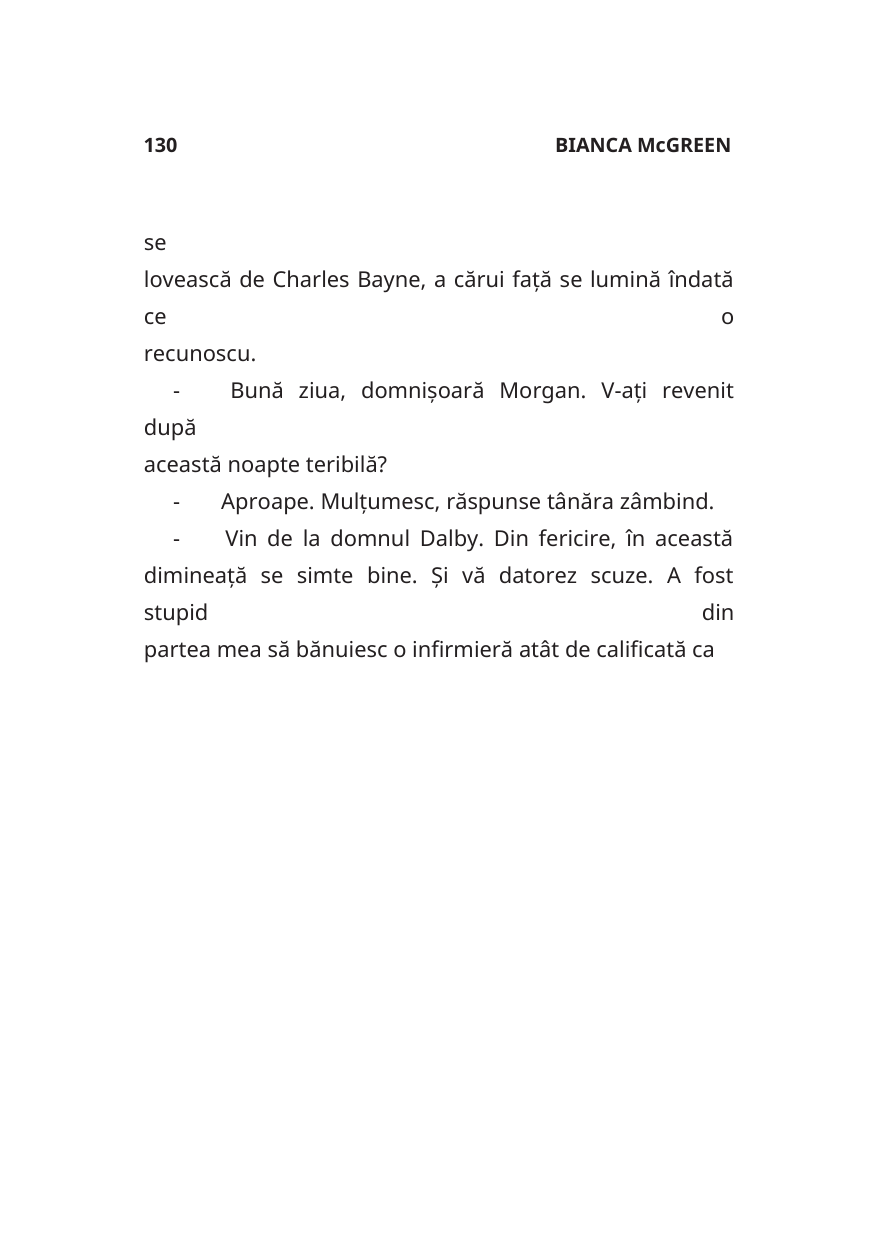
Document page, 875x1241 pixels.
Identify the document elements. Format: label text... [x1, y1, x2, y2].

list Aproape. Mulţumesc, răspunse tânăra zâmbind. [144, 480, 734, 517]
list Bună ziua, domnişoară Morgan. V-aţi revenit după această noapte teribilă? [144, 369, 734, 480]
list Vin de la domnul Dalby. Din fericire, în această dimineaţă se simte bine. Şi vă datorez scuze. A fost stupid din partea mea să bănuiesc o infirmieră atât de calificată cadumneavoastră de o greşeală profesională de acest fel. Sunt incorigibil de impulsiv în tot ceea ce ţine de meseria mea. Mă veţi ierta oare? o întrebă cu un aer atât de rugător, încât Tina fu emoţionată. [144, 517, 734, 665]
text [144, 221, 734, 369]
